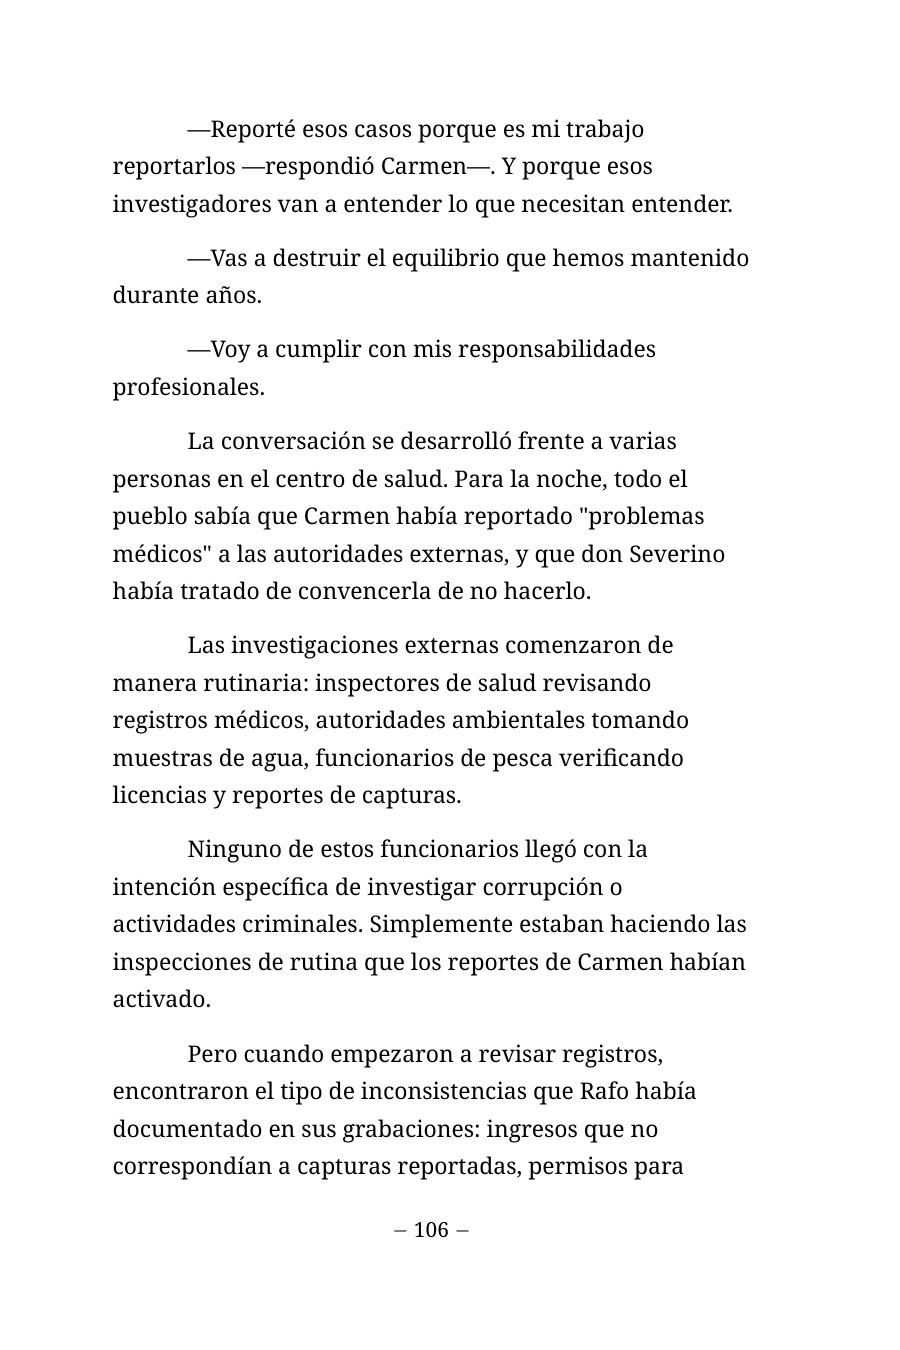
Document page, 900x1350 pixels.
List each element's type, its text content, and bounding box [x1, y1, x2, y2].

text —Reporté esos casos porque es mi trabajo reportarlos —respondió Carmen—. Y porque esos investigadores van a entender lo que necesitan entender. [112, 112, 750, 219]
text La conversación se desarrolló frente a varias personas en el centro de salud. Para la noche, todo el pueblo sabía que Carmen había reportado "problemas médicos" a las autoridades externas, y que don Severino había tratado de convencerla de no hacerlo. [112, 425, 750, 606]
text Las investigaciones externas comenzaron de manera rutinaria: inspectores de salud revisando registros médicos, autoridades ambientales tomando muestras de agua, funcionarios de pesca verificando licencias y reportes de capturas. [112, 629, 750, 810]
text Ninguno de estos funcionarios llegó con la intención específica de investigar corrupción o actividades criminales. Simplemente estaban haciendo las inspecciones de rutina que los reportes de Carmen habían activado. [112, 833, 750, 1014]
text —Voy a cumplir con mis responsabilidades profesionales. [112, 333, 750, 402]
text —Vas a destruir el equilibrio que hemos mantenido durante años. [112, 242, 750, 310]
